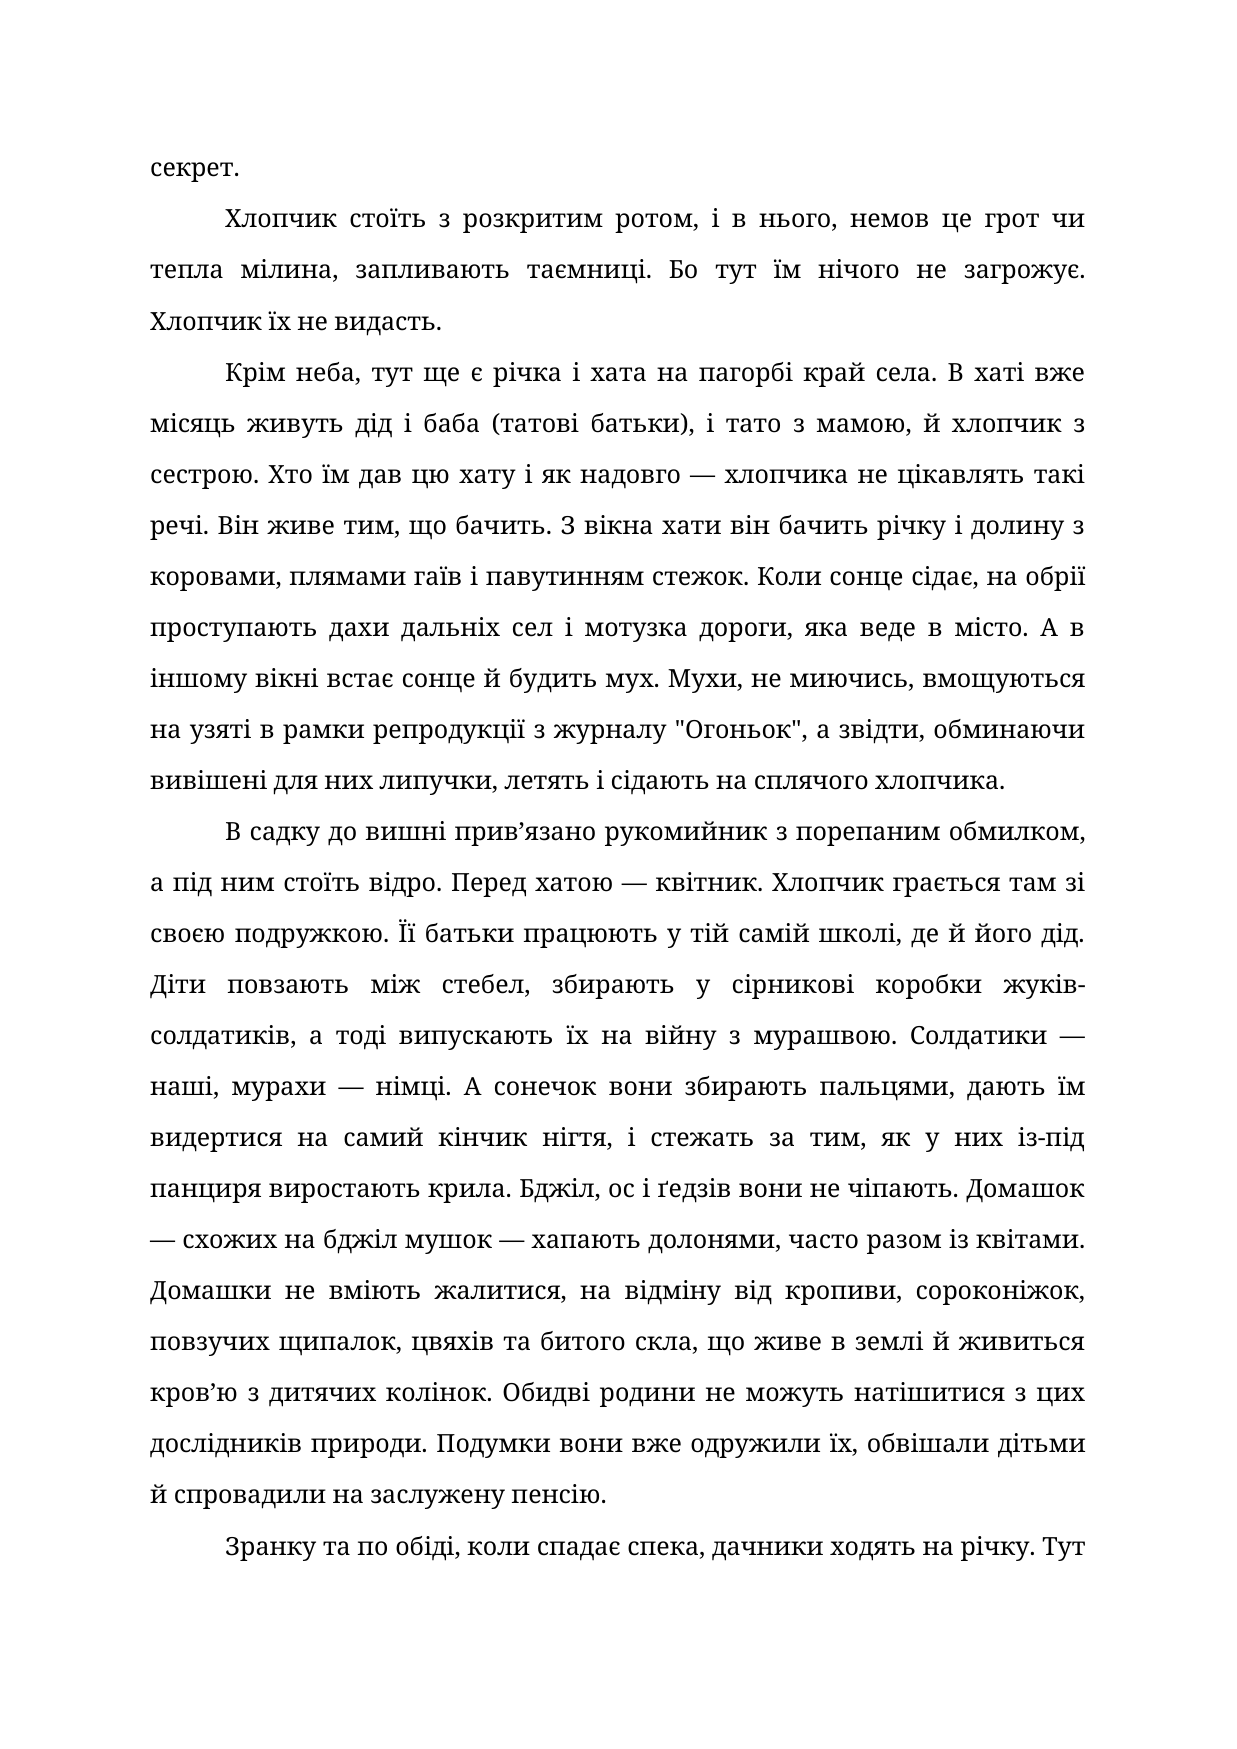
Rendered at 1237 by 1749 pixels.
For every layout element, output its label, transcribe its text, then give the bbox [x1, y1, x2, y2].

text Хлопчик стоїть з розкритим ротом, і в нього, немов це грот чи тепла мілина, запливають таємниці. Бо тут їм нічого не загрожує. Хлопчик їх не видасть. [150, 201, 1086, 337]
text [150, 150, 1086, 184]
text Крім неба, тут ще є річка і хата на пагорбі край села. В хаті вже місяць живуть дід і баба (татові батьки), і тато з мамою, й хлопчик з сестрою. Хто їм дав цю хату і як надовго — хлопчика не цікавлять такі речі. Він живе тим, що бачить. З вікна хати він бачить річку і долину з коровами, плямами гаїв і павутинням стежок. Коли сонце сідає, на обрії проступають дахи дальніх сел і мотузка дороги, яка веде в місто. А в іншому вікні встає сонце й будить мух. Мухи, не миючись, вмощуються на узяті в рамки репродукції з журналу "Огоньок", а звідти, обминаючи вивішені для них липучки, летять і сідають на сплячого хлопчика. [150, 354, 1086, 797]
text В садку до вишні прив’язано рукомийник з порепаним обмилком, а під ним стоїть відро. Перед хатою — квітник. Хлопчик грається там зі своєю подружкою. Її батьки працюють у тій самій школі, де й його дід. Діти повзають між стебел, збирають у сірникові коробки жуків-солдатиків, а тоді випускають їх на війну з мурашвою. Солдатики — наші, мурахи — німці. А сонечок вони збирають пальцями, дають їм видертися на самий кінчик нігтя, і стежать за тим, як у них із-під панциря виростають крила. Бджіл, ос і ґедзів вони не чіпають. Домашок — схожих на бджіл мушок — хапають долонями, часто разом із квітами. Домашки не вміють жалитися, на відміну від кропиви, сороконіжок, повзучих щипалок, цвяхів та битого скла, що живе в землі й живиться кров’ю з дитячих колінок. Обидві родини не можуть натішитися з цих дослідників природи. Подумки вони вже одружили їх, обвішали дітьми й спровадили на заслужену пенсію. [150, 813, 1086, 1511]
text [150, 1528, 1086, 1562]
